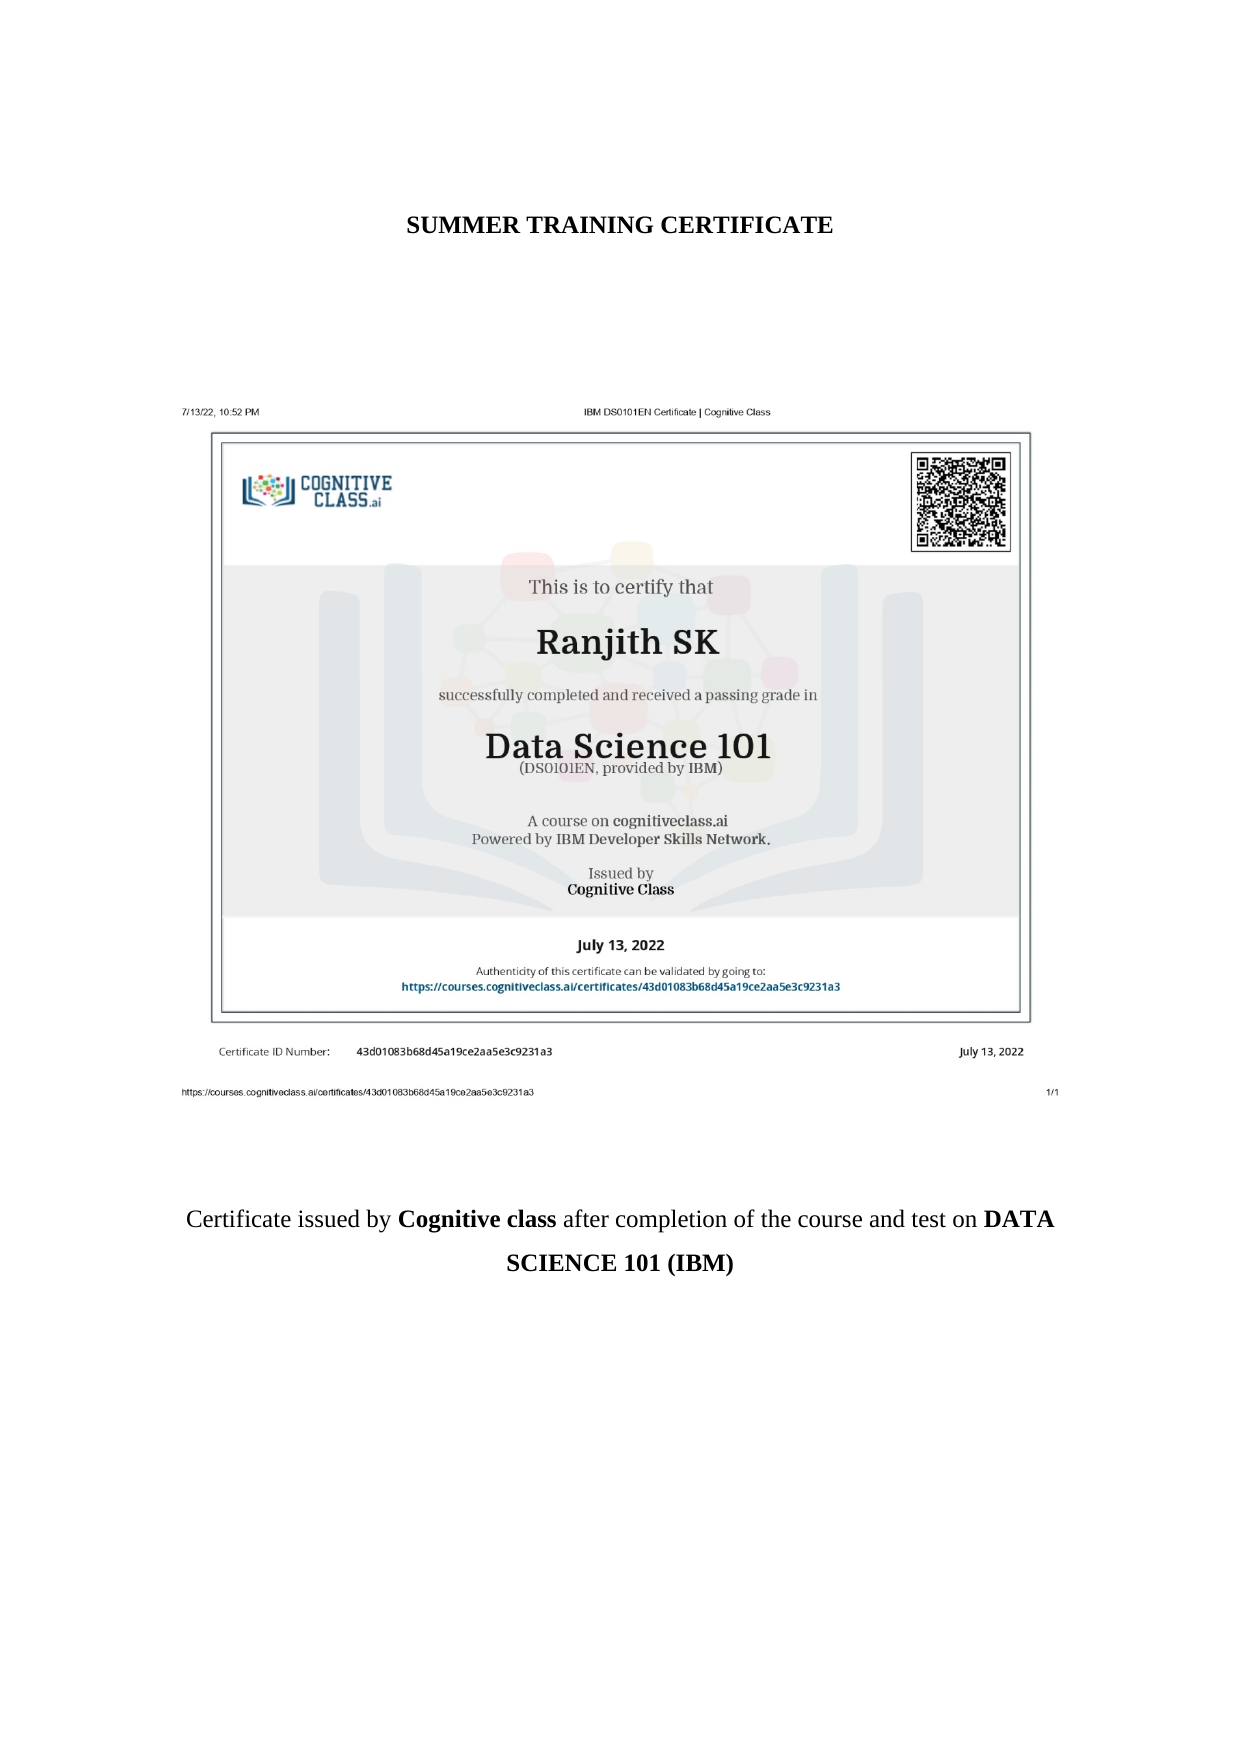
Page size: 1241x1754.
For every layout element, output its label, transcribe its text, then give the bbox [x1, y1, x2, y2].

text Certificate issued by Cognitive class after completion of the course and test on DATA SCIENCE 101 (IBM) [150, 1204, 1090, 1276]
text SUMMER TRAINING CERTIFICATE [150, 210, 1090, 238]
picture [150, 389, 1090, 1115]
